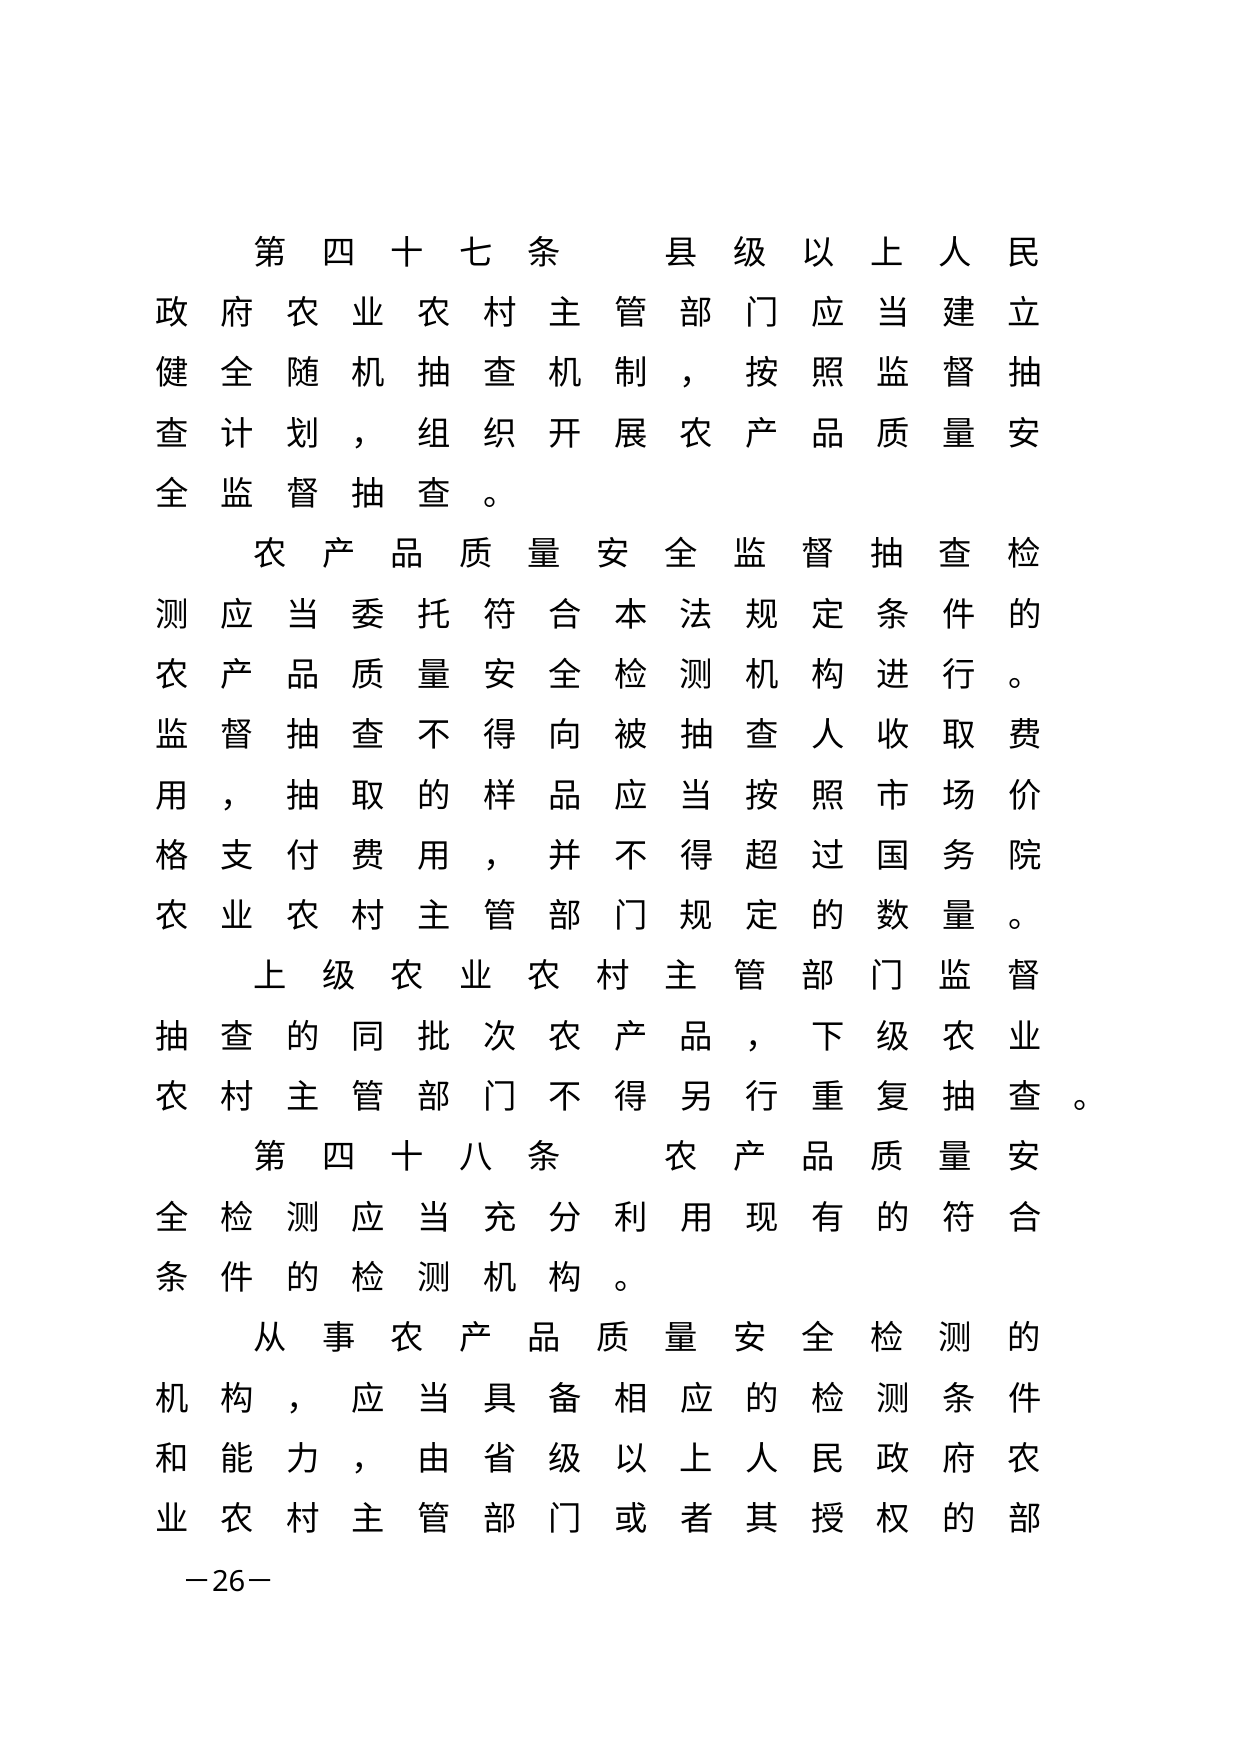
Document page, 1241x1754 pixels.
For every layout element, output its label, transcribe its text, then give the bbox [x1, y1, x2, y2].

text 上级农业农村主管部门监督抽查的同批次农产品，下级农业农村主管部门不得另行重复抽查。 [155, 943, 1073, 1124]
text 第四十七条 县级以上人民政府农业农村主管部门应当建立健全随机抽查机制，按照监督抽查计划，组织开展农产品质量安全监督抽查。 [155, 219, 1073, 521]
text 从事农产品质量安全检测的机构，应当具备相应的检测条件和能力，由省级以上人民政府农业农村主管部门或者其授权的部门考核合格。具体办法由国务院农业农村主管部门制定。 [155, 1305, 1073, 1546]
text 农产品质量安全监督抽查检测应当委托符合本法规定条件的农产品质量安全检测机构进行。监督抽查不得向被抽查人收取费用，抽取的样品应当按照市场价格支付费用，并不得超过国务院农业农村主管部门规定的数量。 [155, 521, 1073, 943]
text 第四十八条 农产品质量安全检测应当充分利用现有的符合条件的检测机构。 [155, 1124, 1073, 1305]
